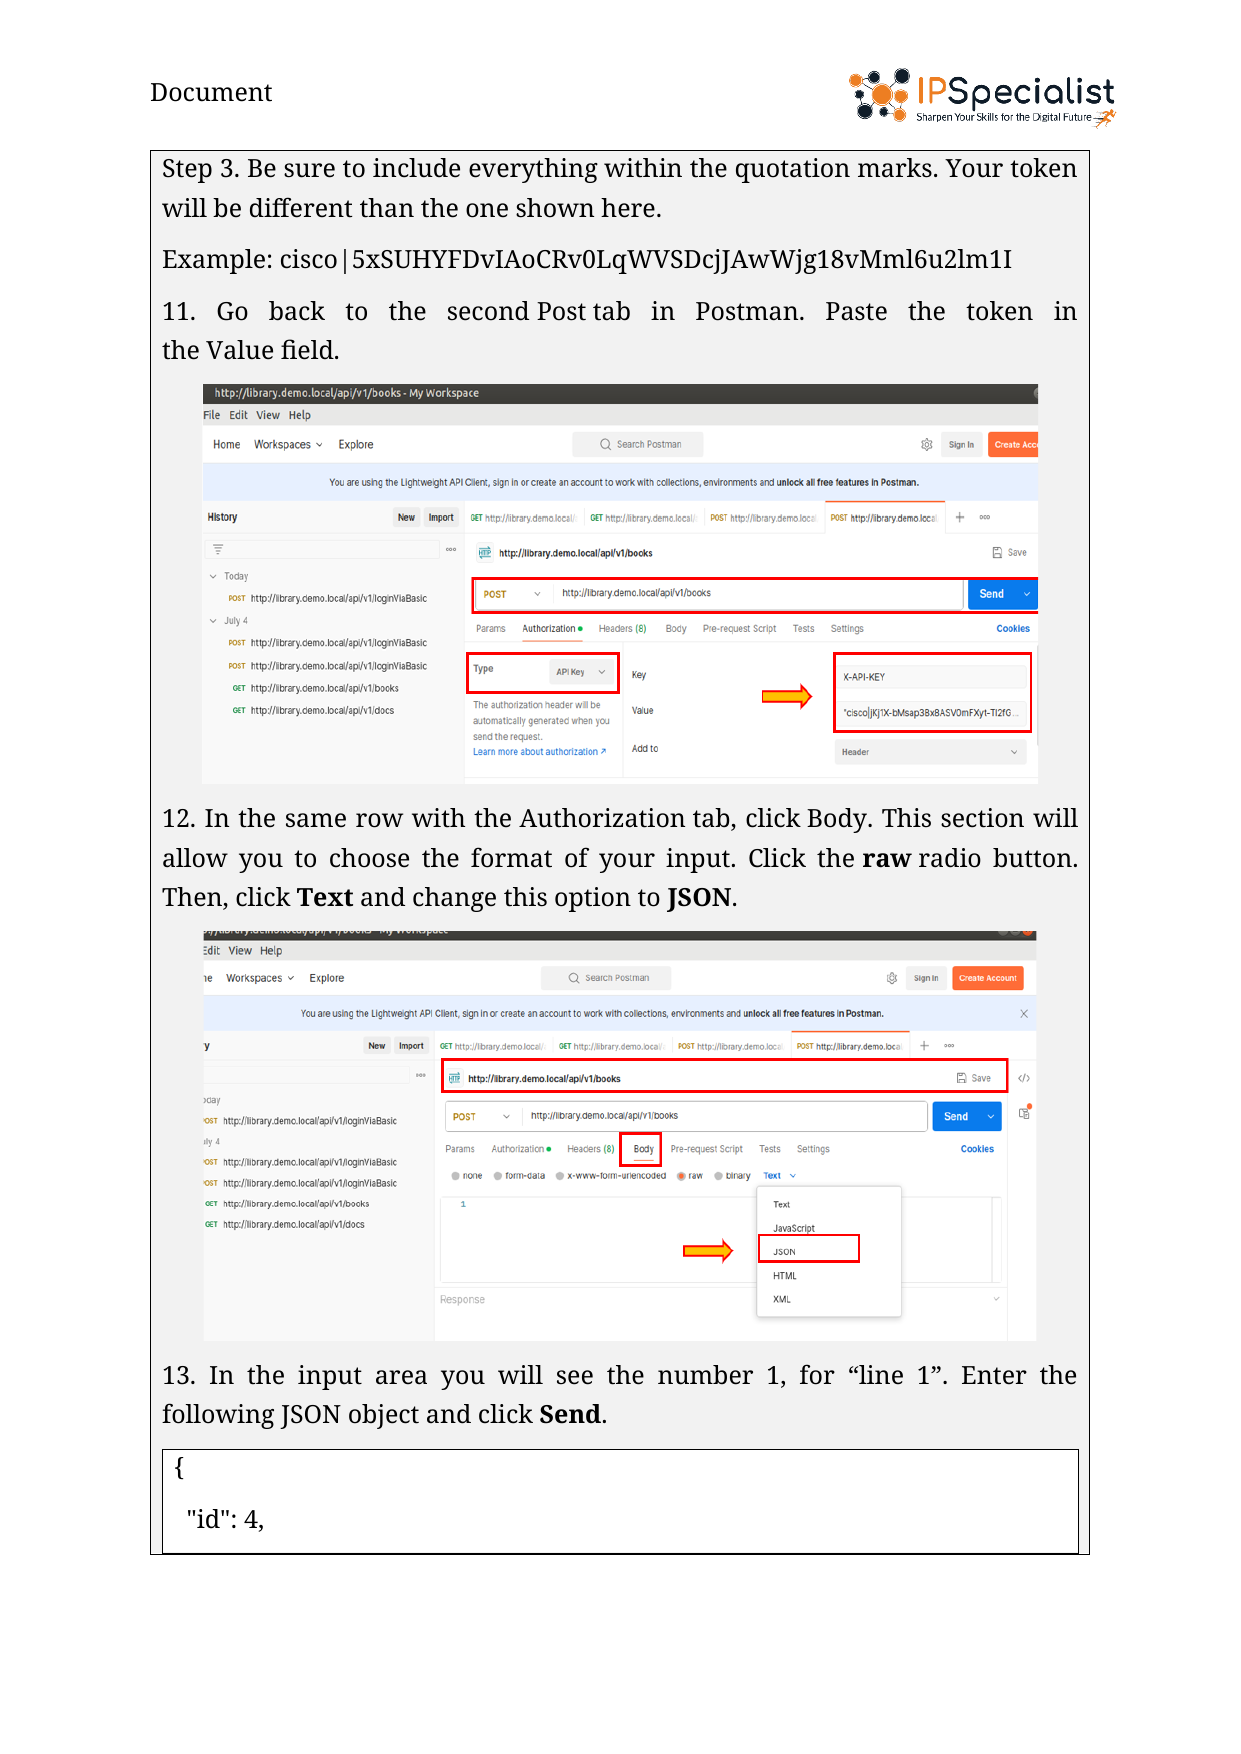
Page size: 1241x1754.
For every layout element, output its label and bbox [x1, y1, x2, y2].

table_header [151, 151, 1089, 1553]
picture [203, 931, 1037, 1341]
picture [202, 384, 1039, 784]
picture [843, 54, 1121, 136]
